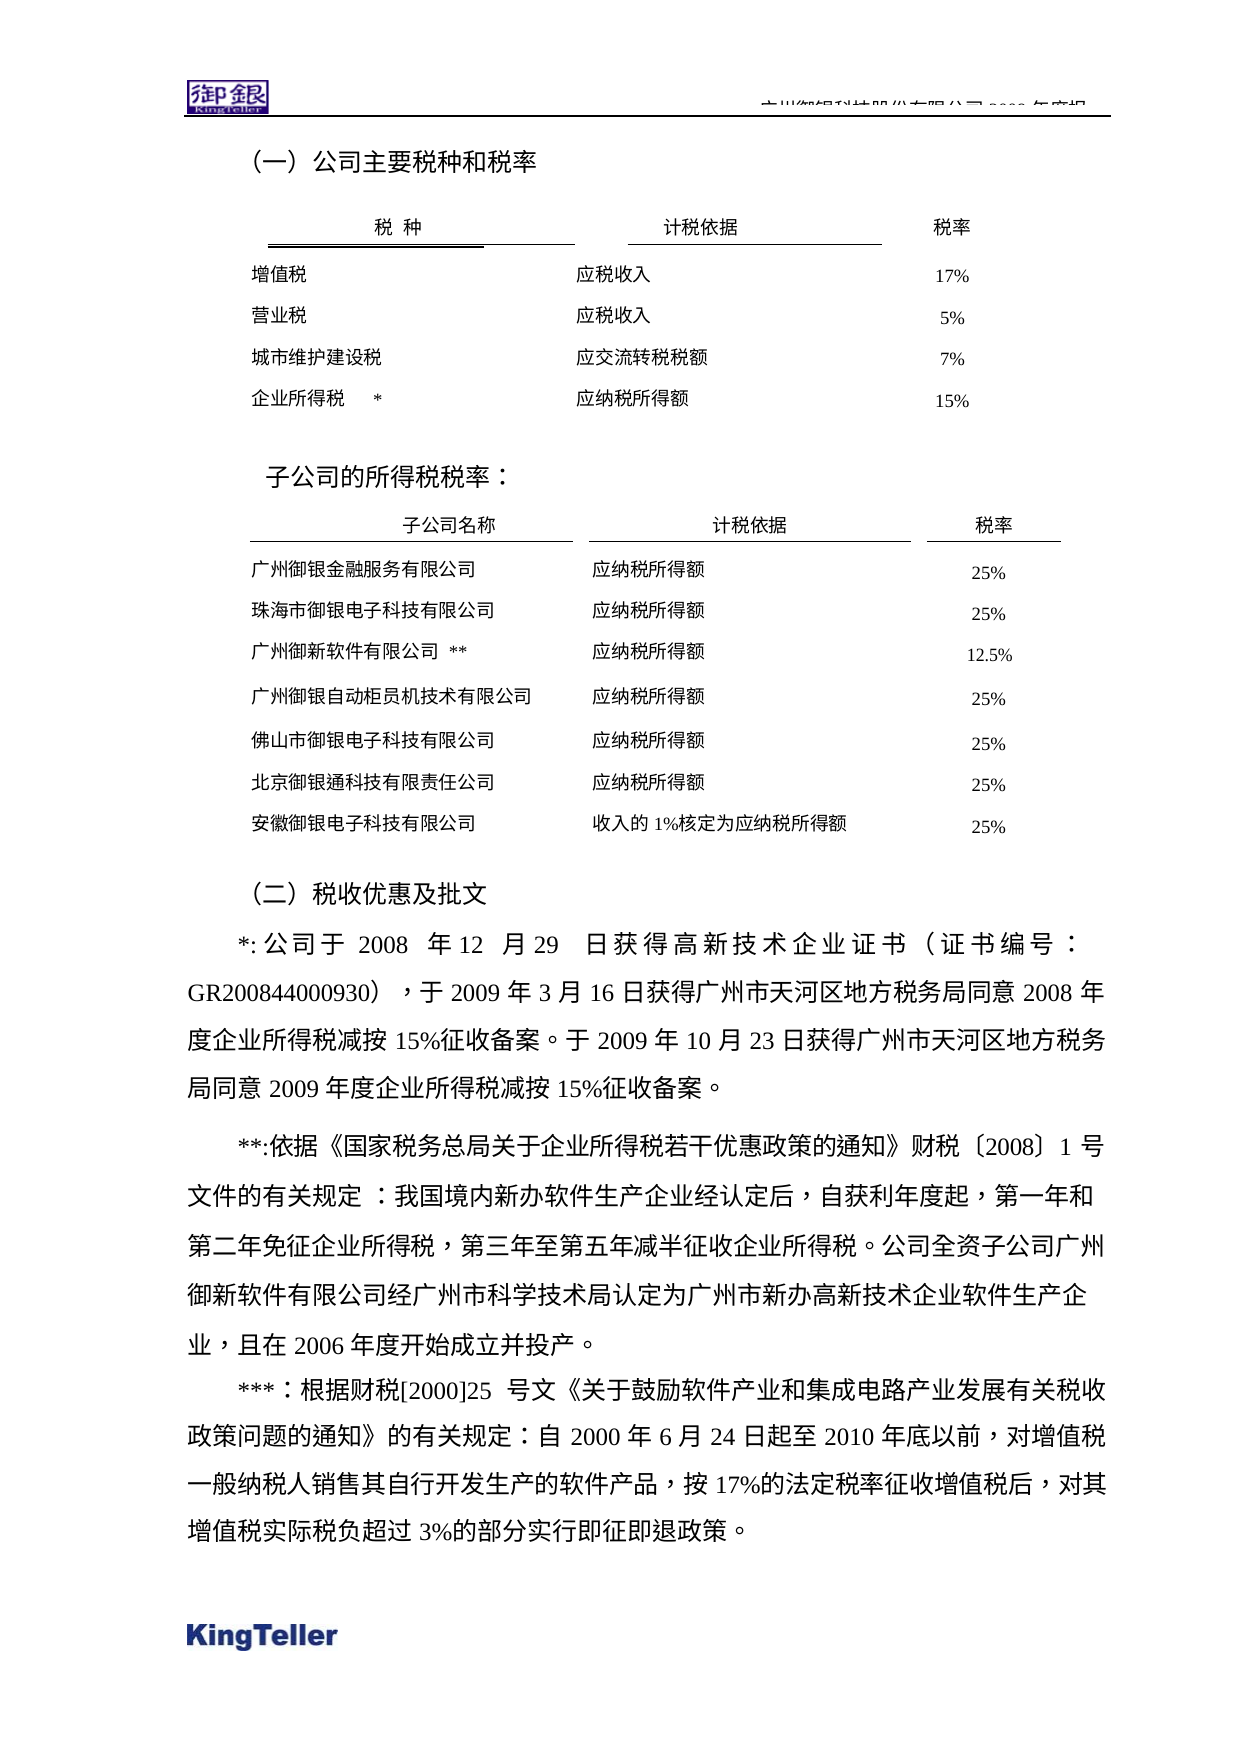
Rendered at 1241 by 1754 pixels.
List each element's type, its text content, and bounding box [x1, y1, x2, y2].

text ***：根据财税[2000]25 号文《关于鼓励软件产业和集成电路产业发展有关税收 [187, 1377, 1114, 1405]
text 度企业所得税减按 15%征收备案。于 2009 年 10 月 23 日获得广州市天河区地方税务 局同意 2009 年度企业所得税减按 15%征收备案。 [187, 1023, 1108, 1104]
picture [187, 80, 269, 114]
picture [187, 1624, 338, 1651]
text *: 公司于 2008 年 12 月 29 日获得高新技术企业证书（证书编号： [237, 927, 1114, 961]
text 营业税 应税收入 5% [251, 302, 1114, 329]
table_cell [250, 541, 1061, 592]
text 城市维护建设税 应交流转税税额 7% [251, 344, 1114, 371]
text 政策问题的通知》的有关规定：自 2000 年 6 月 24 日起至 2010 年底以前，对增值税 一般纳税人销售其自行开发生产的软件产品，按 17%的法定税率征收增值税后，对其 增值税实际税负超过 3%的部分实行即征即退政策。 [187, 1419, 1108, 1548]
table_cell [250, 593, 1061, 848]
text 税 种 计税依据 税率 [374, 215, 1114, 240]
text 增值税 应税收入 17% [251, 261, 1114, 288]
text **:依据《国家税务总局关于企业所得税若干优惠政策的通知》财税〔2008〕1 号 文件的有关规定 ：我国境内新办软件生产企业经认定后，自获利年度起，第一年和 第二年免征企业所得税，第三年至第五年减半征收企业所得税。公司全资子公司广州 御新软件有限公司经广州市科学技术局认定为广州市新办高新技术企业软件生产企 业，且在 2006 年度开始成立并投产。 [187, 1129, 1114, 1362]
text （二）税收优惠及批文 [237, 877, 1114, 911]
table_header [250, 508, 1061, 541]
text GR200844000930），于 2009 年 3 月 16 日获得广州市天河区地方税务局同意 2008 年 [187, 974, 1123, 1009]
text （一）公司主要税种和税率 [237, 145, 1114, 179]
text 企业所得税 * 应纳税所得额 15% [251, 386, 1114, 413]
text 子公司的所得税税率： [265, 460, 1114, 494]
